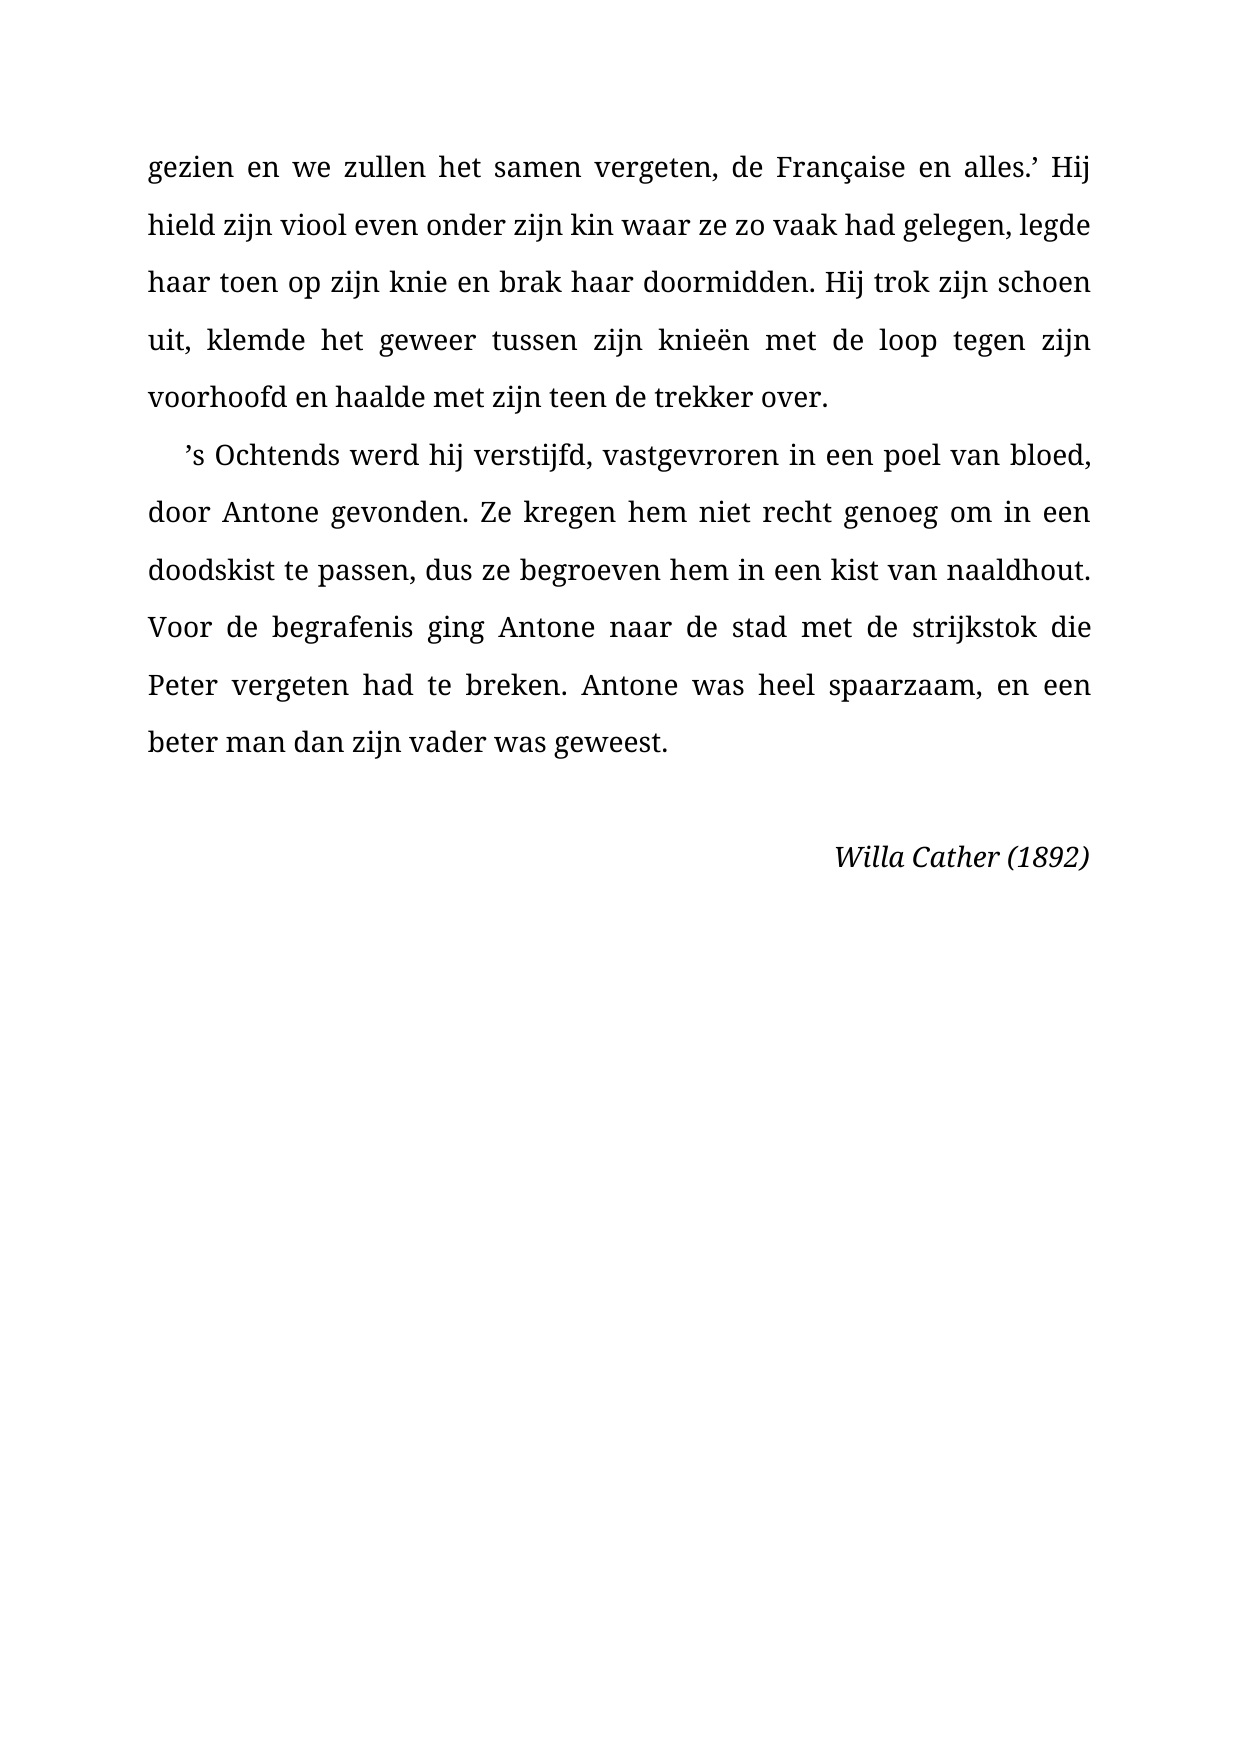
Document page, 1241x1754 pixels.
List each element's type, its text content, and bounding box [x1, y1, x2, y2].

text Willa Cather (1892) [148, 838, 1093, 876]
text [148, 148, 1093, 416]
text ’s Ochtends werd hij verstijfd, vastgevroren in een poel van bloed, door Antone gevonden. Ze kregen hem niet recht genoeg om in een doodskist te passen, dus ze begroeven hem in een kist van naaldhout. Voor de begrafenis ging Antone naar de stad met de strijkstok die Peter vergeten had te breken. Antone was heel spaarzaam, en een beter man dan zijn vader was geweest. [148, 435, 1093, 761]
